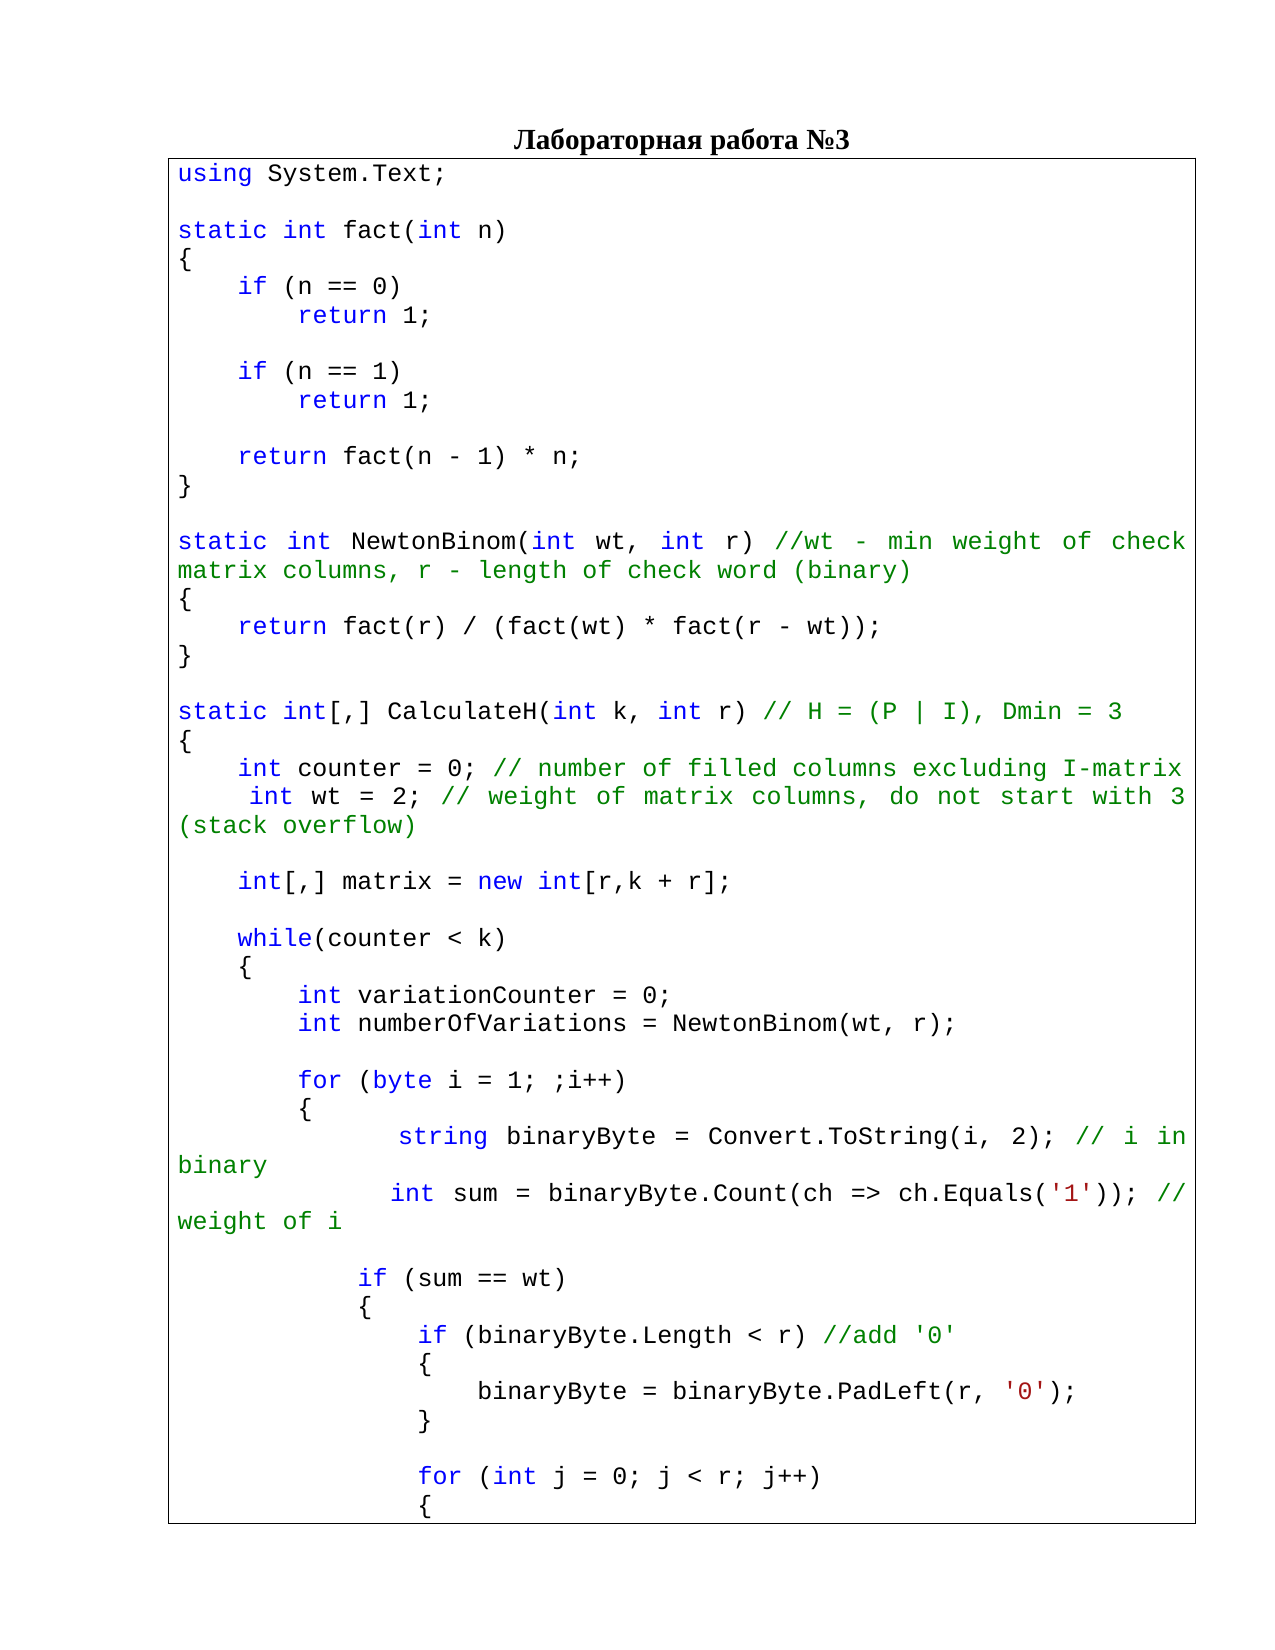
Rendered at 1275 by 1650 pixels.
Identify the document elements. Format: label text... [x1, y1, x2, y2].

text { [177, 1351, 1186, 1379]
text } [177, 642, 1186, 671]
text { [177, 954, 1186, 982]
text } [177, 1407, 1186, 1436]
text int sum = binaryByte.Count(ch => ch.Equals('1')); // weight of i [177, 1181, 1186, 1237]
text { [169, 1489, 1195, 1523]
text for (byte i = 1; ;i++) [177, 1067, 1186, 1096]
subtitle Лабораторная работа №3 [177, 122, 1186, 156]
text return fact(n - 1) * n; [177, 444, 1186, 472]
text for (int j = 0; j < r; j++) [177, 1464, 1186, 1489]
text { [177, 1294, 1186, 1322]
text string binaryByte = Convert.ToString(i, 2); // i in binary [177, 1124, 1186, 1181]
text { [177, 586, 1186, 614]
text static int[,] CalculateH(int k, int r) // H = (P | I), Dmin = 3 [177, 699, 1186, 727]
text return 1; [177, 387, 1186, 416]
text static int fact(int n) [177, 217, 1186, 246]
text static int NewtonBinom(int wt, int r) //wt - min weight of check matrix columns, r - length of check word (binary) [177, 529, 1186, 586]
text { [177, 727, 1186, 756]
text using System.Text; [169, 159, 1195, 189]
text int counter = 0; // number of filled columns excluding I-matrix [177, 756, 1186, 784]
text while(counter < k) [177, 926, 1186, 954]
text int wt = 2; // weight of matrix columns, do not start with 3 (stack overflow) [177, 784, 1186, 841]
text return 1; [177, 302, 1186, 331]
text int variationCounter = 0; [177, 982, 1186, 1011]
text int[,] matrix = new int[r,k + r]; [177, 869, 1186, 897]
text if (n == 1) [177, 359, 1186, 387]
text if (sum == wt) [177, 1266, 1186, 1294]
text { [177, 1096, 1186, 1124]
text if (binaryByte.Length < r) //add '0' [177, 1322, 1186, 1351]
text return fact(r) / (fact(wt) * fact(r - wt)); [177, 614, 1186, 642]
text { [177, 246, 1186, 274]
text int numberOfVariations = NewtonBinom(wt, r); [177, 1011, 1186, 1039]
text } [177, 472, 1186, 501]
text binaryByte = binaryByte.PadLeft(r, '0'); [177, 1379, 1186, 1407]
text if (n == 0) [177, 274, 1186, 302]
